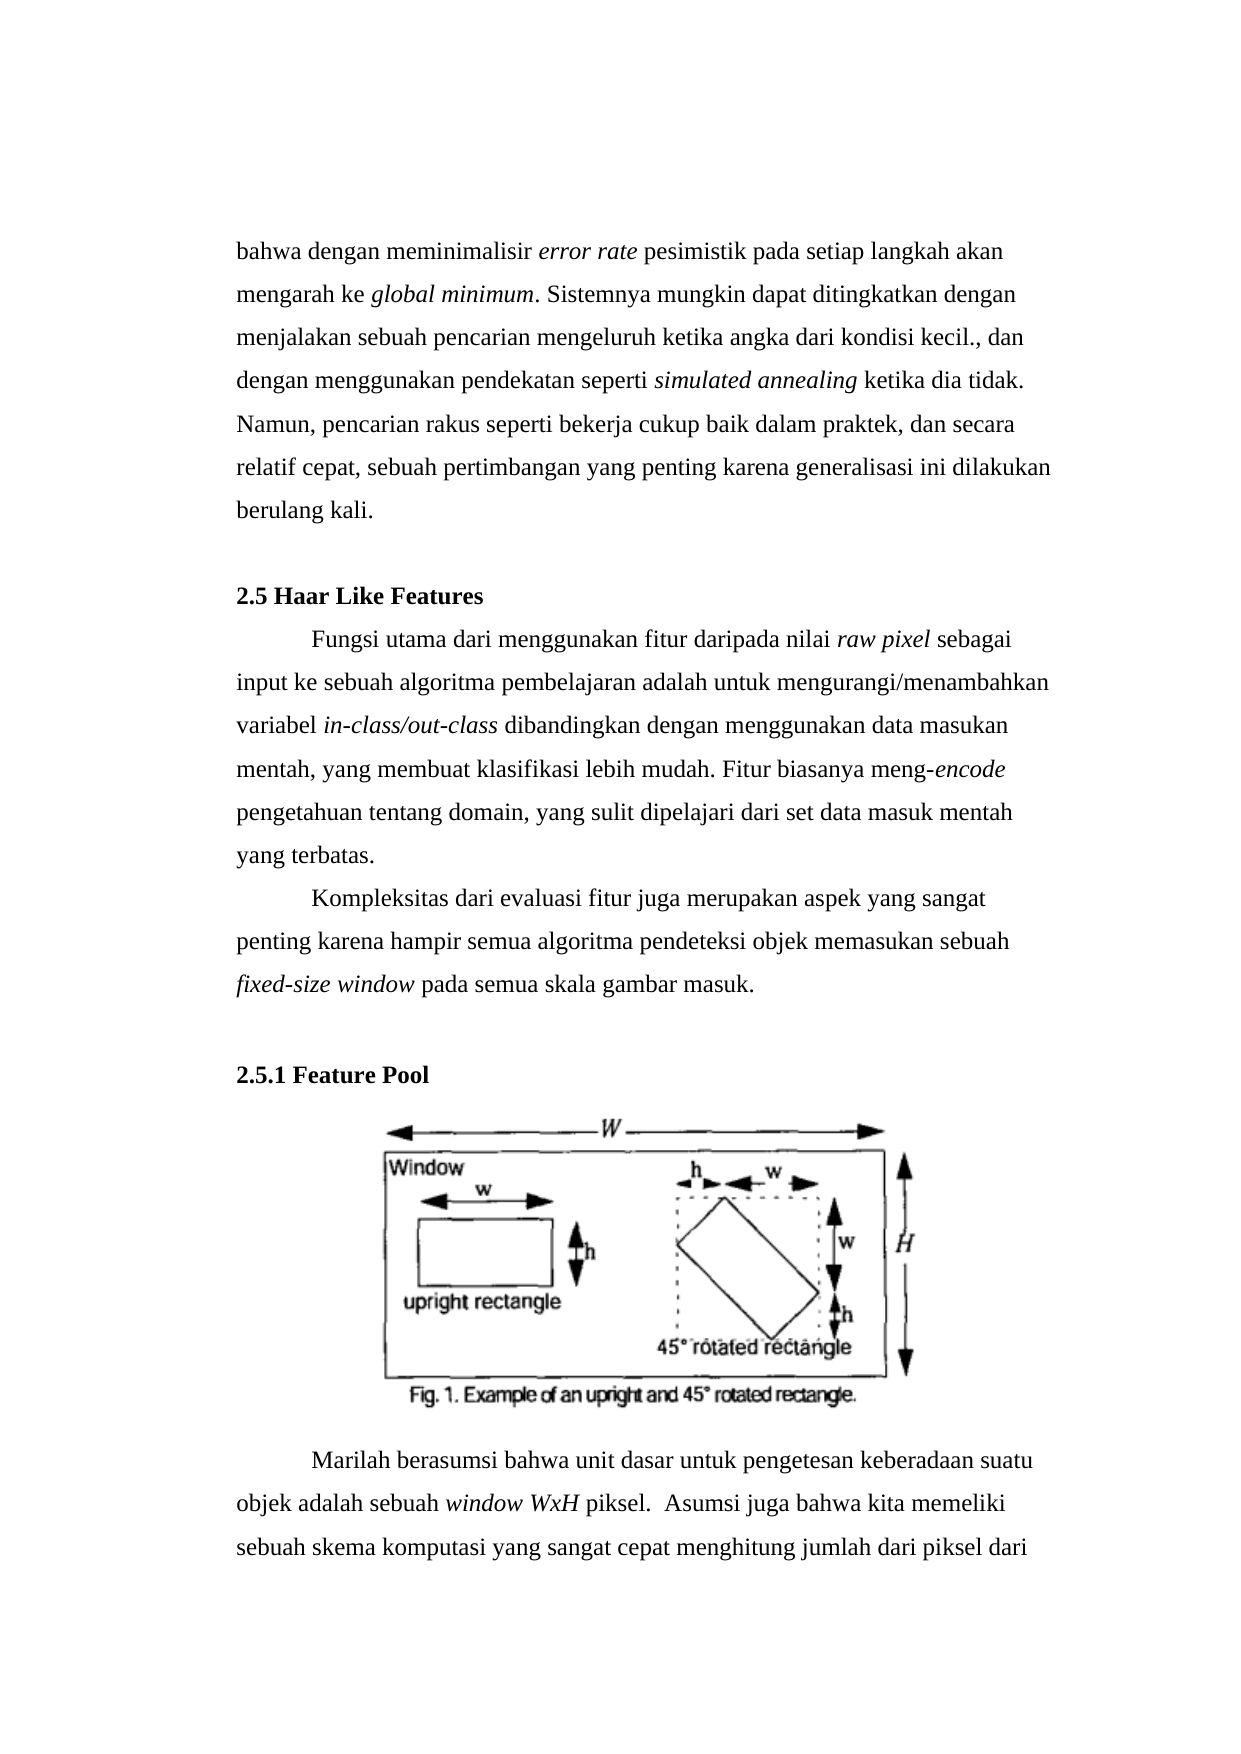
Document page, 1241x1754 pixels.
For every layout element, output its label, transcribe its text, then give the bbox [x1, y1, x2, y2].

subtitle 2.5.1 Feature Pool [236, 1060, 1063, 1088]
text Fungsi utama dari menggunakan fitur daripada nilai raw pixel sebagai input ke sebuah algoritma pembelajaran adalah untuk mengurangi/menambahkan variabel in-class/out-class dibandingkan dengan menggunakan data masukan mentah, yang membuat klasifikasi lebih mudah. Fitur biasanya meng-encode pengetahuan tentang domain, yang sulit dipelajari dari set data masuk mentah yang terbatas. [236, 624, 1063, 869]
text Kompleksitas dari evaluasi fitur juga merupakan aspek yang sangat penting karena hampir semua algoritma pendeteksi objek memasukan sebuah fixed-size window pada semua skala gambar masuk. [236, 883, 1063, 998]
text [236, 1445, 1063, 1560]
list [236, 236, 1063, 524]
picture [369, 1102, 931, 1431]
subtitle 2.5 Haar Like Features [236, 581, 1063, 610]
